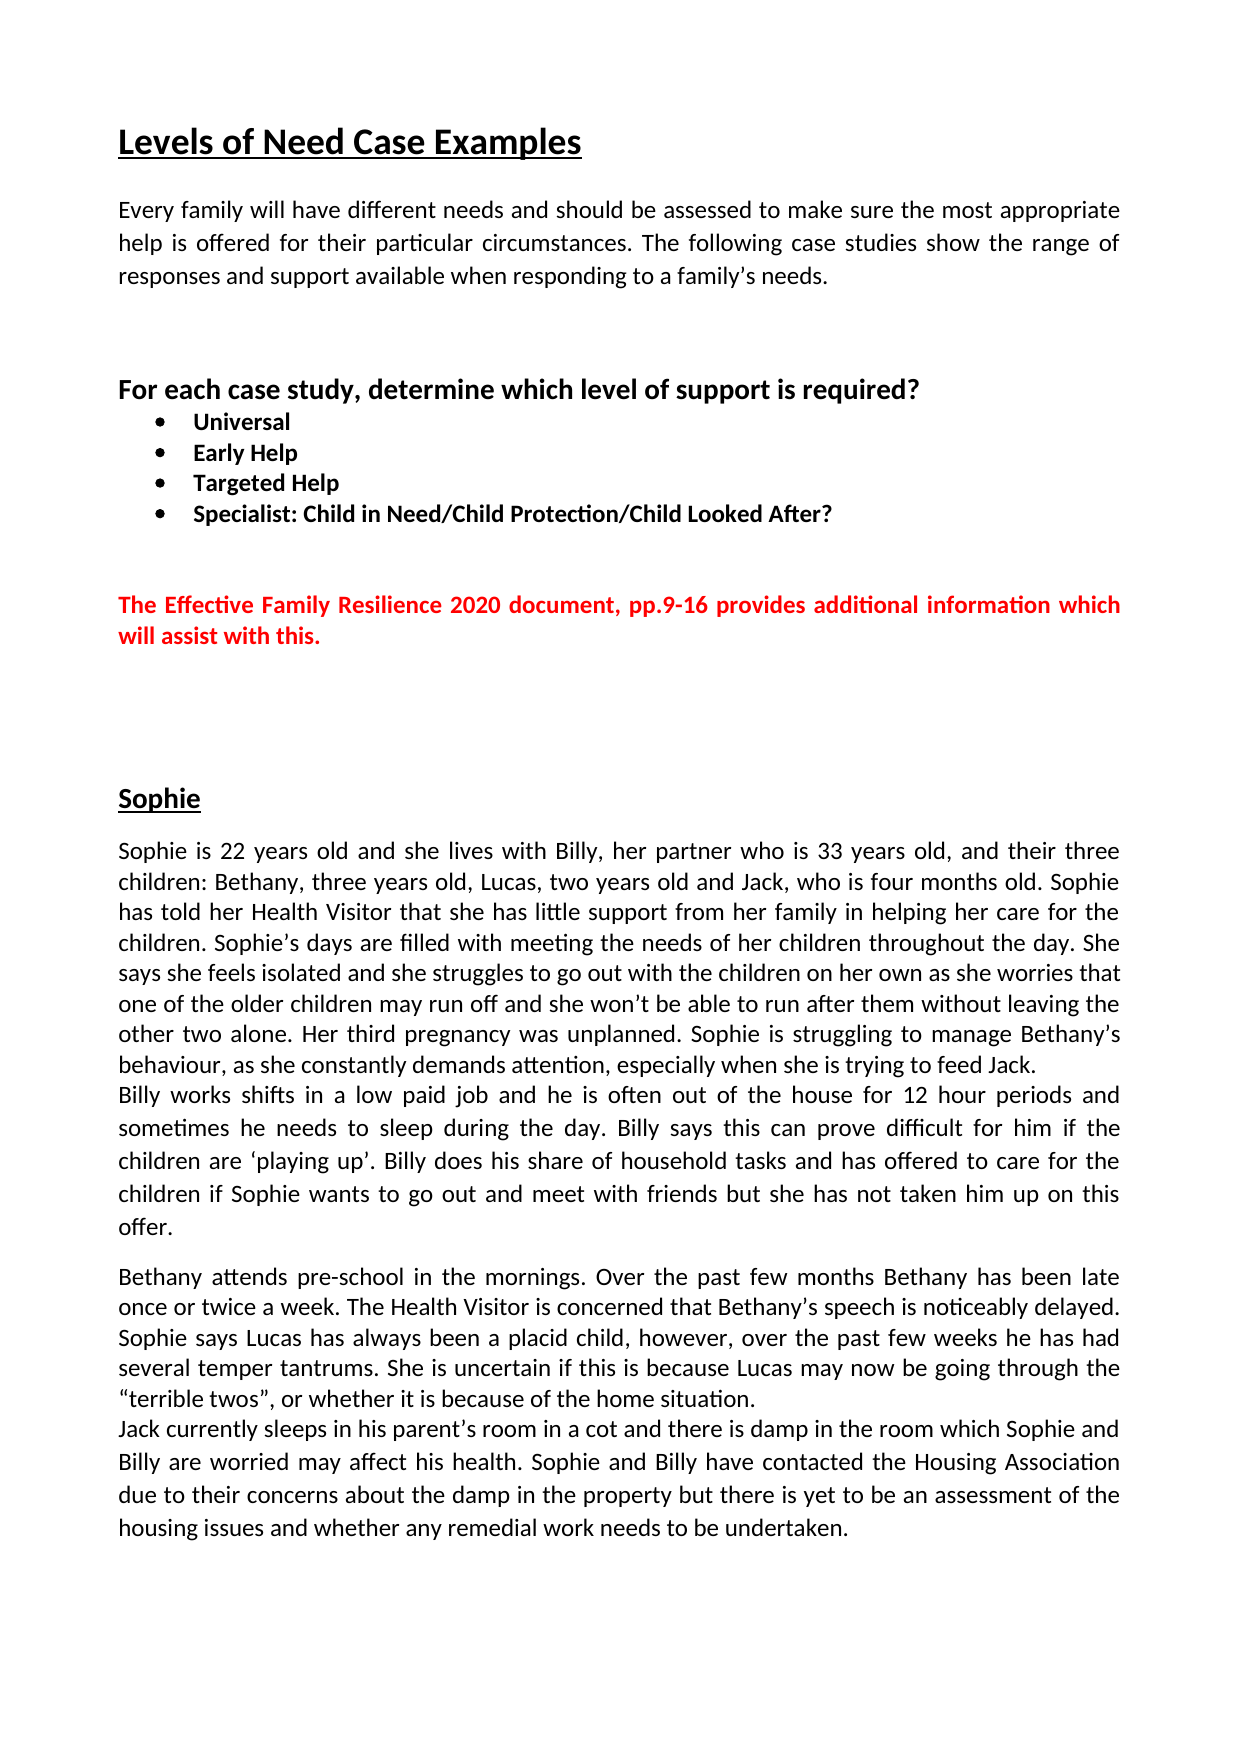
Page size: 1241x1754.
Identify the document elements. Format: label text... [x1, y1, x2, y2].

text Sophie is 22 years old and she lives with Billy, her partner who is 33 years old, and their three children: Bethany, three years old, Lucas, two years old and Jack, who is four months old. Sophie has told her Health Visitor that she has little support from her family in helping her care for the children. Sophie’s days are filled with meeting the needs of her children throughout the day. She says she feels isolated and she struggles to go out with the children on her own as she worries that one of the older children may run off and she won’t be able to run after them without leaving the other two alone. Her third pregnancy was unplanned. Sophie is struggling to manage Bethany’s behaviour, as she constantly demands attention, especially when she is trying to feed Jack. [118, 836, 1122, 1080]
text Every family will have different needs and should be assessed to make sure the most appropriate help is offered for their particular circumstances. The following case studies show the range of responses and support available when responding to a family’s needs. [118, 194, 1122, 291]
list Universal [156, 407, 1122, 437]
text Levels of Need Case Examples [118, 118, 1122, 164]
text Bethany attends pre-school in the mornings. Over the past few months Bethany has been late once or twice a week. The Health Visitor is concerned that Bethany’s speech is noticeably delayed. Sophie says Lucas has always been a placid child, however, over the past few weeks he has had several temper tantrums. She is uncertain if this is because Lucas may now be going through the “terrible twos”, or whether it is because of the home situation. [118, 1261, 1122, 1413]
text Sophie [118, 780, 1122, 816]
list Specialist: Child in Need/Child Protection/Child Looked After? [156, 498, 1122, 529]
text The Effective Family Resilience 2020 document, pp.9-16 provides additional information which will assist with this. [118, 590, 1122, 651]
text Jack currently sleeps in his parent’s room in a cot and there is damp in the room which Sophie and Billy are worried may affect his health. Sophie and Billy have contacted the Housing Association due to their concerns about the damp in the property but there is yet to be an assessment of the housing issues and whether any remedial work needs to be undertaken. [118, 1413, 1122, 1543]
text For each case study, determine which level of support is required? [118, 371, 1122, 407]
list Early Help [156, 437, 1122, 468]
list Targeted Help [156, 468, 1122, 498]
text Billy works shifts in a low paid job and he is often out of the house for 12 hour periods and sometimes he needs to sleep during the day. Billy says this can prove difficult for him if the children are ‘playing up’. Billy does his share of household tasks and has offered to care for the children if Sophie wants to go out and meet with friends but she has not taken him up on this offer. [118, 1080, 1122, 1242]
